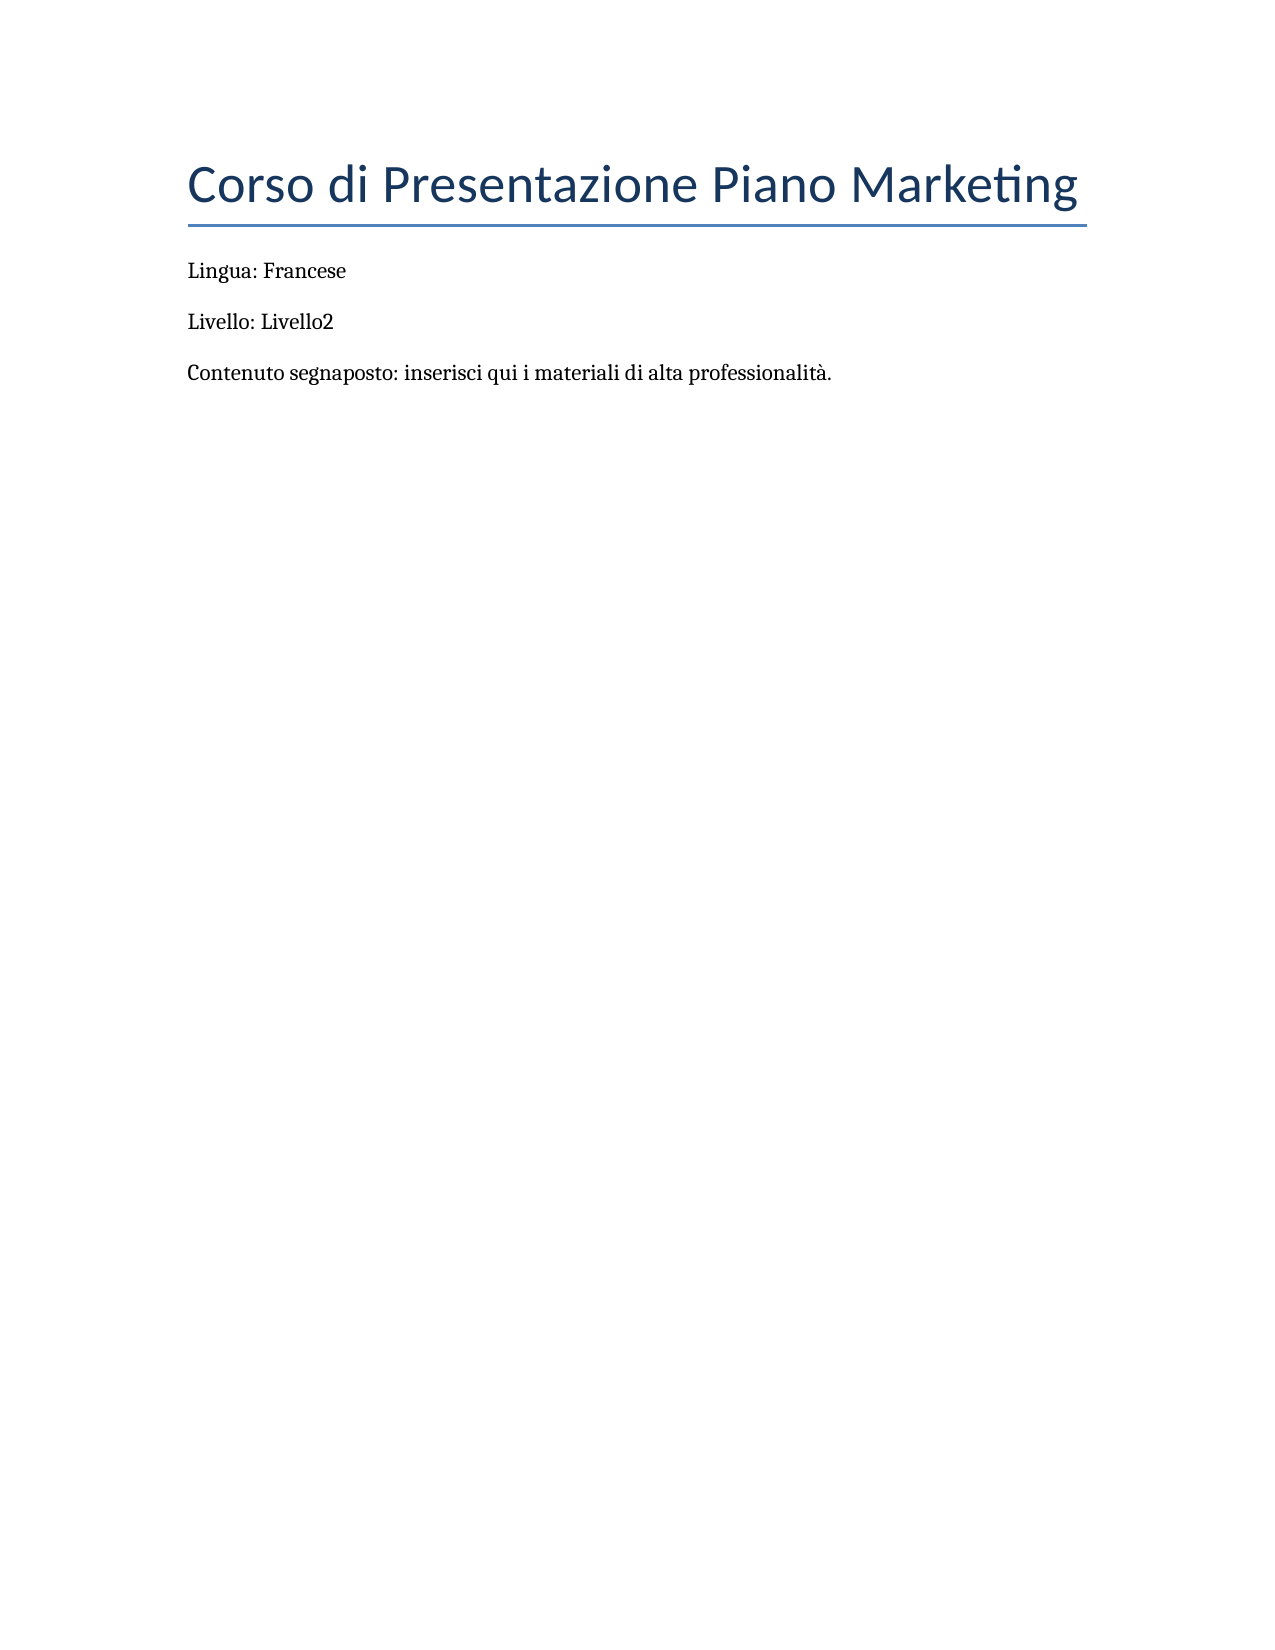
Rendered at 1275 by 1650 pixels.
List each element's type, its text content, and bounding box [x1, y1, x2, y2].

text Lingua: Francese [187, 258, 1087, 284]
text Contenuto segnaposto: inserisci qui i materiali di alta professionalità. [187, 360, 1087, 386]
text Livello: Livello2 [187, 309, 1087, 335]
title Corso di Presentazione Piano Marketing [187, 150, 1087, 227]
